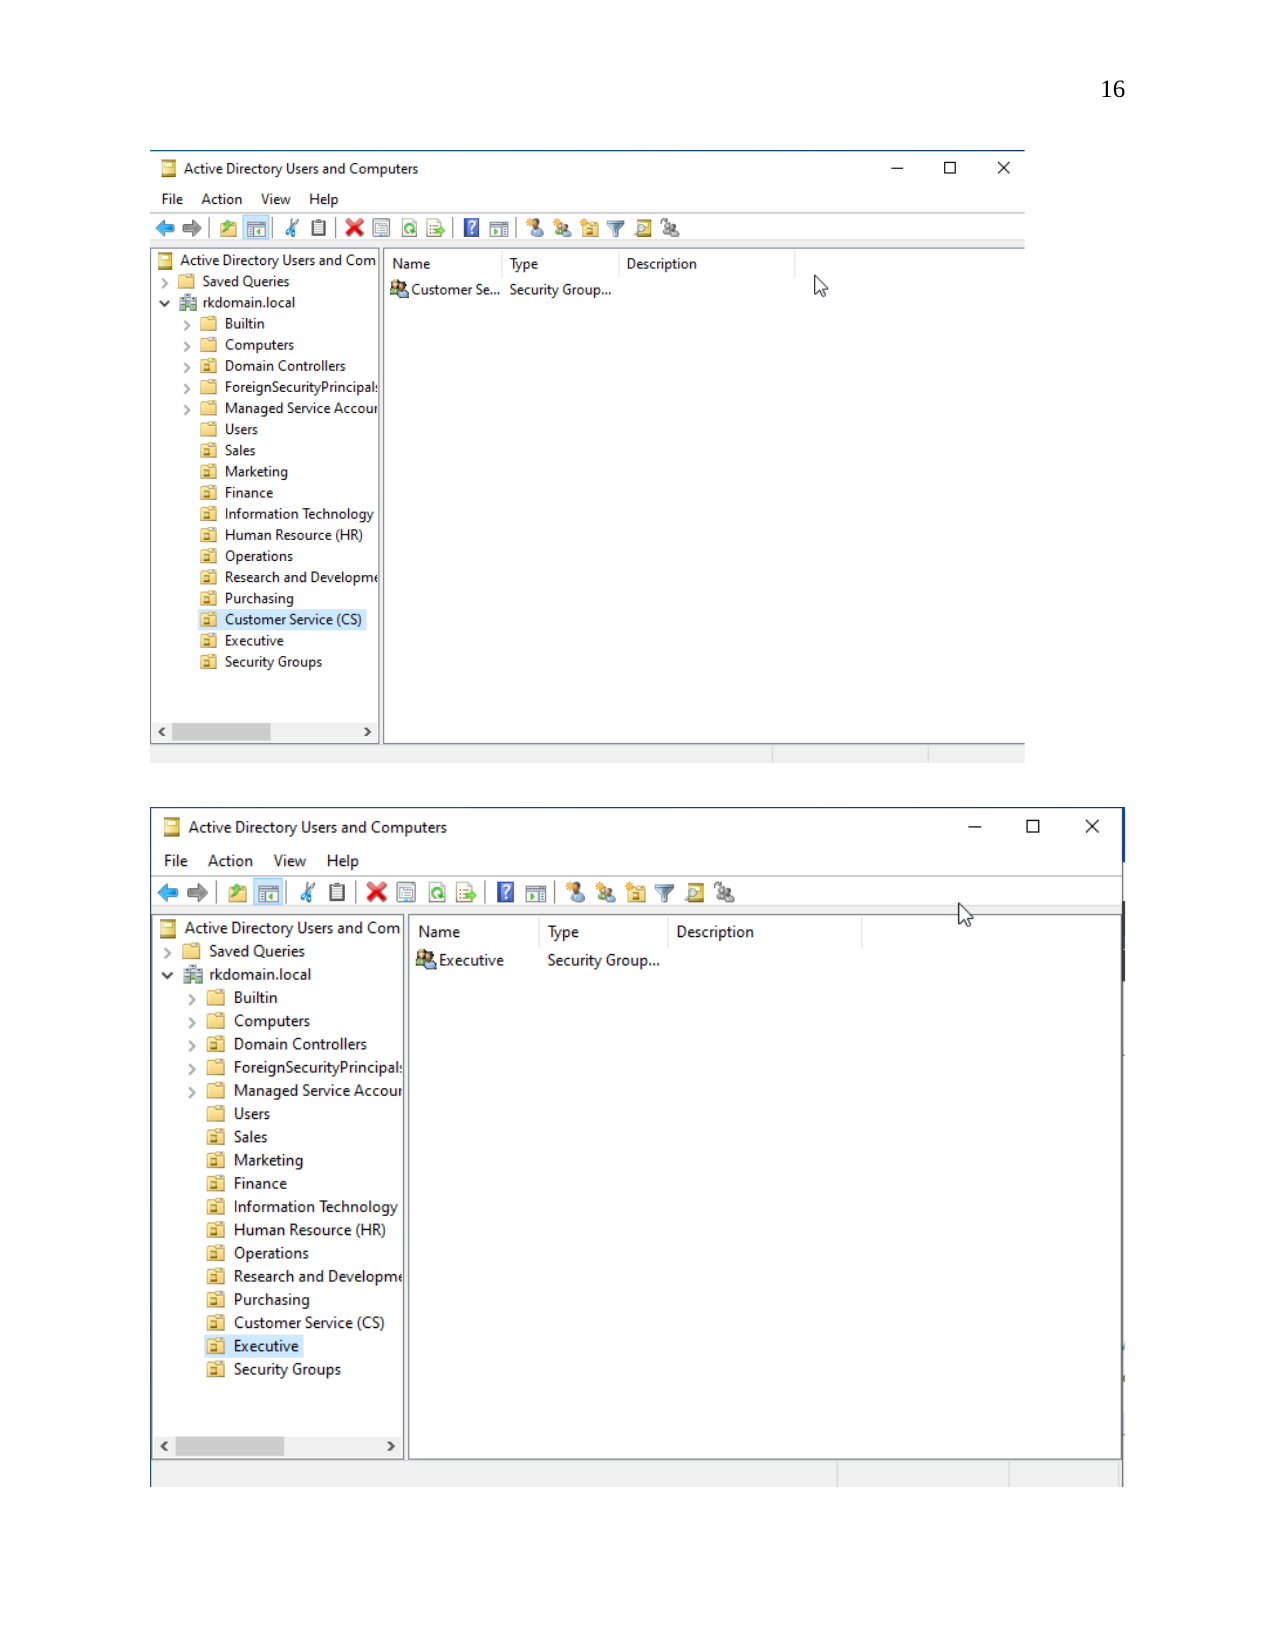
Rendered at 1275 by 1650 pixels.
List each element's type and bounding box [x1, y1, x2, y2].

picture [150, 150, 1025, 763]
picture [150, 807, 1125, 1487]
